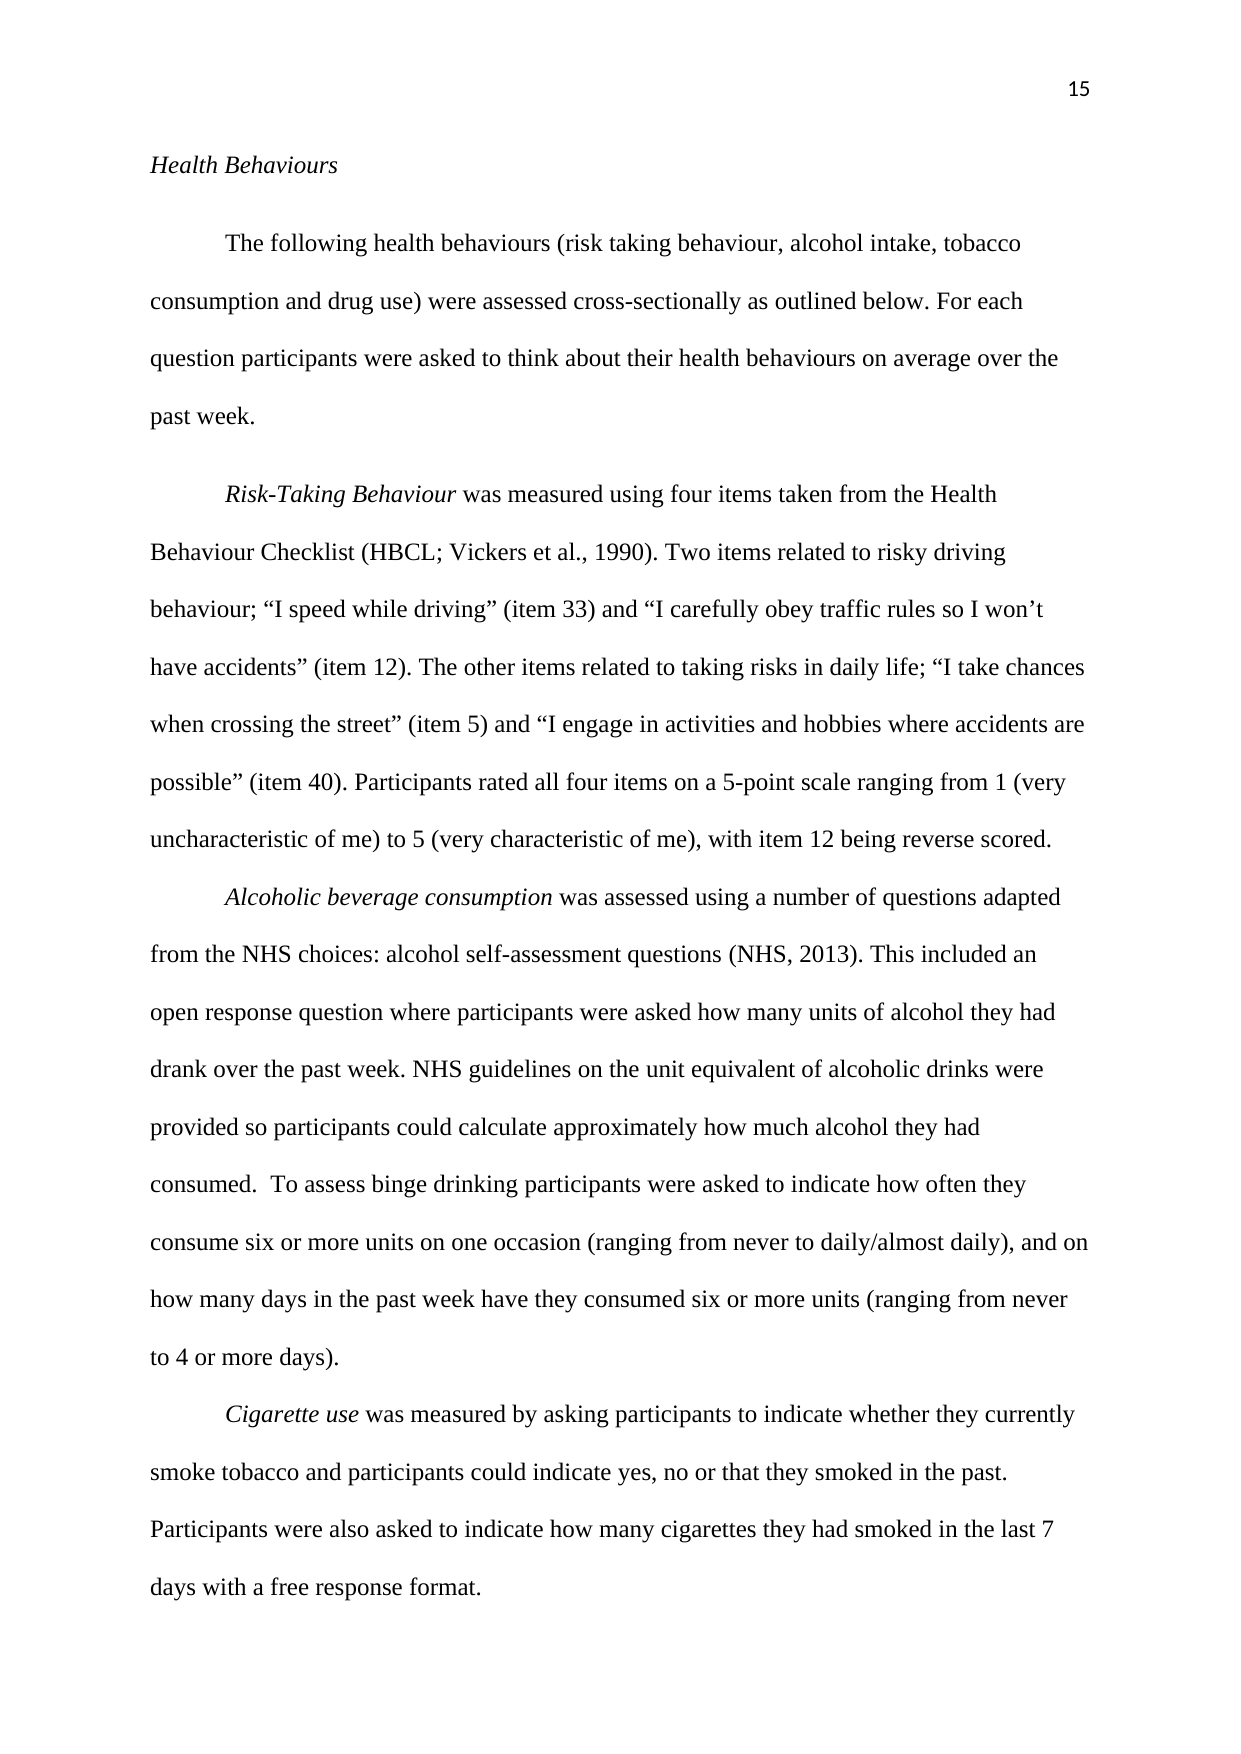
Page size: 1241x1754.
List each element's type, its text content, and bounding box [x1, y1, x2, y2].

text Risk-Taking Behaviour was measured using four items taken from the Health Behaviour Checklist (HBCL; Vickers et al., 1990). Two items related to risky driving behaviour; “I speed while driving” (item 33) and “I carefully obey traffic rules so I won’t have accidents” (item 12). The other items related to taking risks in daily life; “I take chances when crossing the street” (item 5) and “I engage in activities and hobbies where accidents are possible” (item 40). Participants rated all four items on a 5-point scale ranging from 1 (very uncharacteristic of me) to 5 (very characteristic of me), with item 12 being reverse scored. [150, 479, 1090, 853]
text Health Behaviours [150, 150, 1090, 179]
text Alcoholic beverage consumption was assessed using a number of questions adapted from the NHS choices: alcohol self-assessment questions (NHS, 2013). This included an open response question where participants were asked how many units of alcohol they had drank over the past week. NHS guidelines on the unit equivalent of alcoholic drinks were provided so participants could calculate approximately how much alcohol they had consumed. To assess binge drinking participants were asked to indicate how often they consume six or more units on one occasion (ranging from never to daily/almost daily), and on how many days in the past week have they consumed six or more units (ranging from never to 4 or more days). [150, 882, 1090, 1370]
text The following health behaviours (risk taking behaviour, alcohol intake, tobacco consumption and drug use) were assessed cross-sectionally as outlined below. For each question participants were asked to think about their health behaviours on average over the past week. [150, 228, 1090, 429]
text Cigarette use was measured by asking participants to indicate whether they currently smoke tobacco and participants could indicate yes, no or that they smoked in the past. Participants were also asked to indicate how many cigarettes they had smoked in the last 7 days with a free response format. [150, 1399, 1090, 1600]
